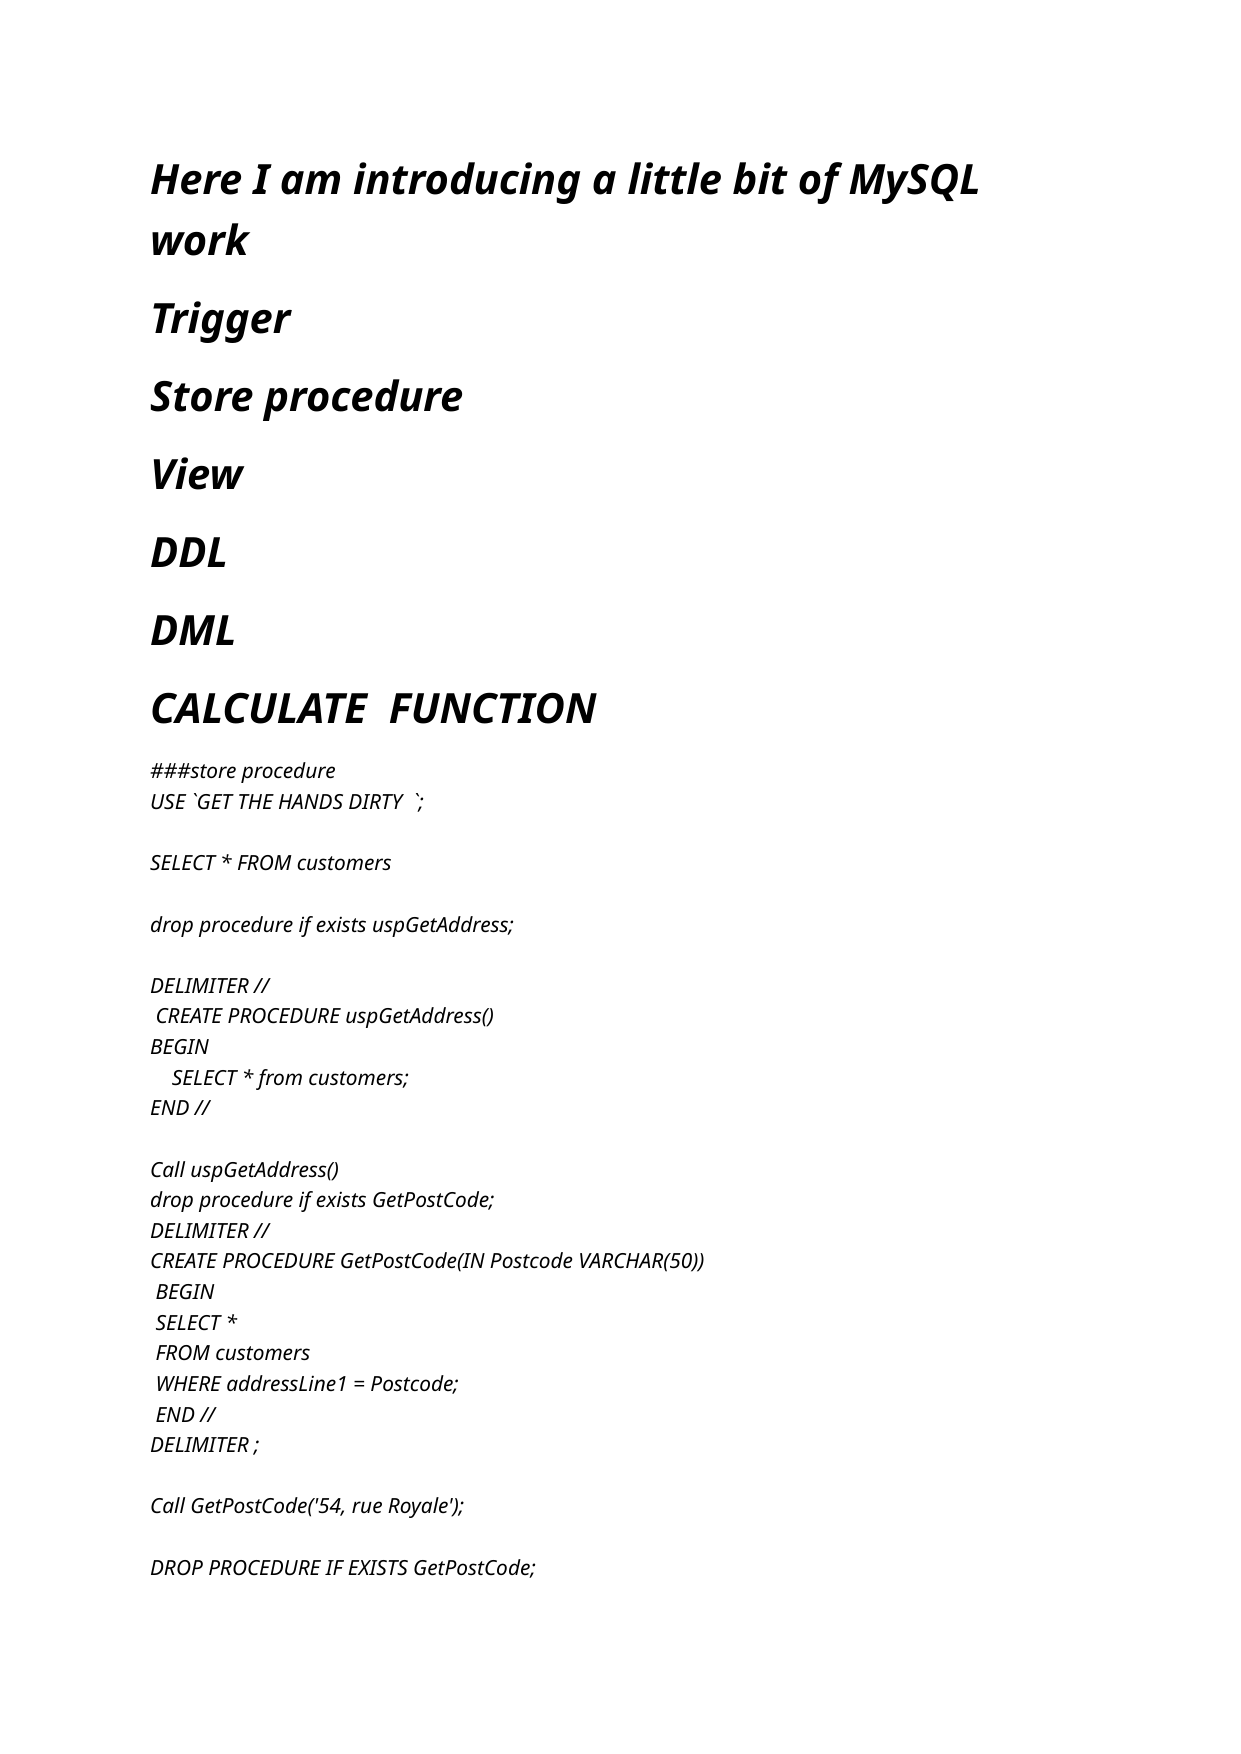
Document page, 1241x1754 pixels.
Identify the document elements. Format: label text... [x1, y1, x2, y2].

text Trigger [150, 289, 1090, 346]
text BEGIN [150, 1032, 1090, 1061]
text USE `GET THE HANDS DIRTY `; [150, 787, 1090, 816]
text Here I am introducing a little bit of MySQL work [150, 150, 1090, 268]
text DML [150, 601, 1090, 658]
text ###store procedure [150, 757, 1090, 785]
text DELIMITER // [150, 1216, 1090, 1244]
text DELIMITER // [150, 971, 1090, 999]
text DROP PROCEDURE IF EXISTS GetPostCode; [150, 1553, 1090, 1581]
text FROM customers [150, 1338, 1090, 1367]
text DDL [150, 523, 1090, 580]
text drop procedure if exists GetPostCode; [150, 1185, 1090, 1214]
text BEGIN [150, 1277, 1090, 1306]
text Store procedure [150, 367, 1090, 424]
text drop procedure if exists uspGetAddress; [150, 910, 1090, 938]
text View [150, 445, 1090, 502]
text SELECT * from customers; [150, 1063, 1090, 1091]
text END // [150, 1400, 1090, 1428]
text SELECT * FROM customers [150, 848, 1090, 877]
text CREATE PROCEDURE uspGetAddress() [150, 1002, 1090, 1030]
text CALCULATE FUNCTION [150, 679, 1090, 736]
text SELECT * [150, 1308, 1090, 1336]
text END // [150, 1093, 1090, 1122]
text CREATE PROCEDURE GetPostCode(IN Postcode VARCHAR(50)) [150, 1247, 1090, 1275]
text WHERE addressLine1 = Postcode; [150, 1369, 1090, 1398]
text DELIMITER ; [150, 1430, 1090, 1459]
text Call uspGetAddress() [150, 1155, 1090, 1183]
text Call GetPostCode('54, rue Royale'); [150, 1492, 1090, 1520]
